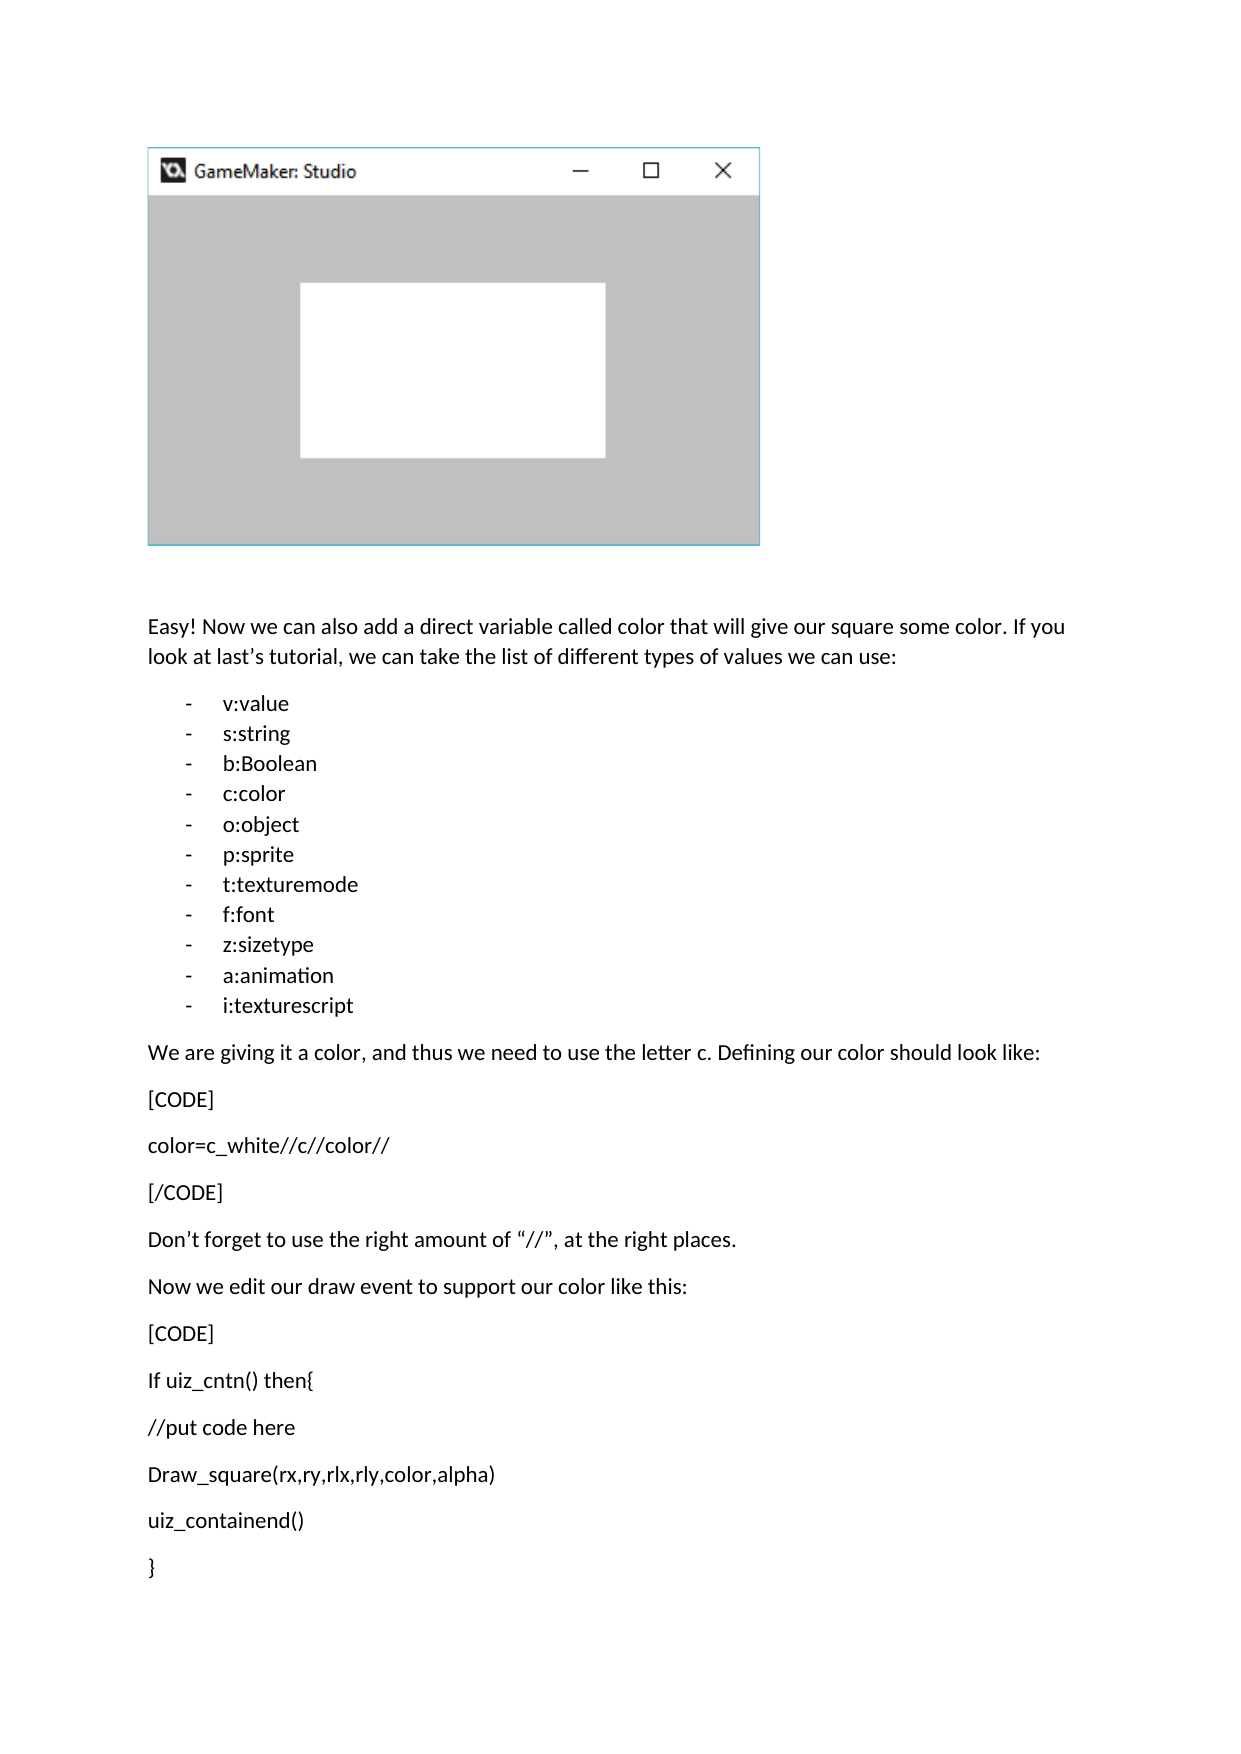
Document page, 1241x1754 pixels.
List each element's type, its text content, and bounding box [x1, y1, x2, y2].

picture [147, 147, 760, 546]
text [CODE] [148, 1085, 1093, 1113]
text //put code here [148, 1413, 1093, 1441]
text uiz_containend() [148, 1507, 1093, 1534]
text If uiz_cntn() then{ [148, 1366, 1093, 1394]
list b:Boolean [185, 749, 1093, 777]
text Don’t forget to use the right amount of “//”, at the right places. [148, 1225, 1093, 1253]
list s:string [185, 719, 1093, 747]
text We are giving it a color, and thus we need to use the letter c. Defining our color should look like: [148, 1038, 1093, 1066]
list t:texturemode [185, 870, 1093, 898]
list i:texturescript [185, 991, 1093, 1019]
text color=c_white//c//color// [148, 1132, 1093, 1159]
list z:sizetype [185, 931, 1093, 958]
text [/CODE] [148, 1178, 1093, 1206]
list p:sprite [185, 840, 1093, 868]
text Now we edit our draw event to support our color like this: [148, 1272, 1093, 1300]
list v:value [185, 689, 1093, 717]
list o:object [185, 810, 1093, 838]
text Draw_square(rx,ry,rlx,rly,color,alpha) [148, 1460, 1093, 1488]
list c:color [185, 779, 1093, 807]
list f:font [185, 900, 1093, 928]
text [CODE] [148, 1319, 1093, 1347]
text } [148, 1553, 1093, 1581]
list a:animation [185, 961, 1093, 989]
text Easy! Now we can also add a direct variable called color that will give our square some color. If you look at last’s tutorial, we can take the list of different types of values we can use: [148, 612, 1093, 670]
